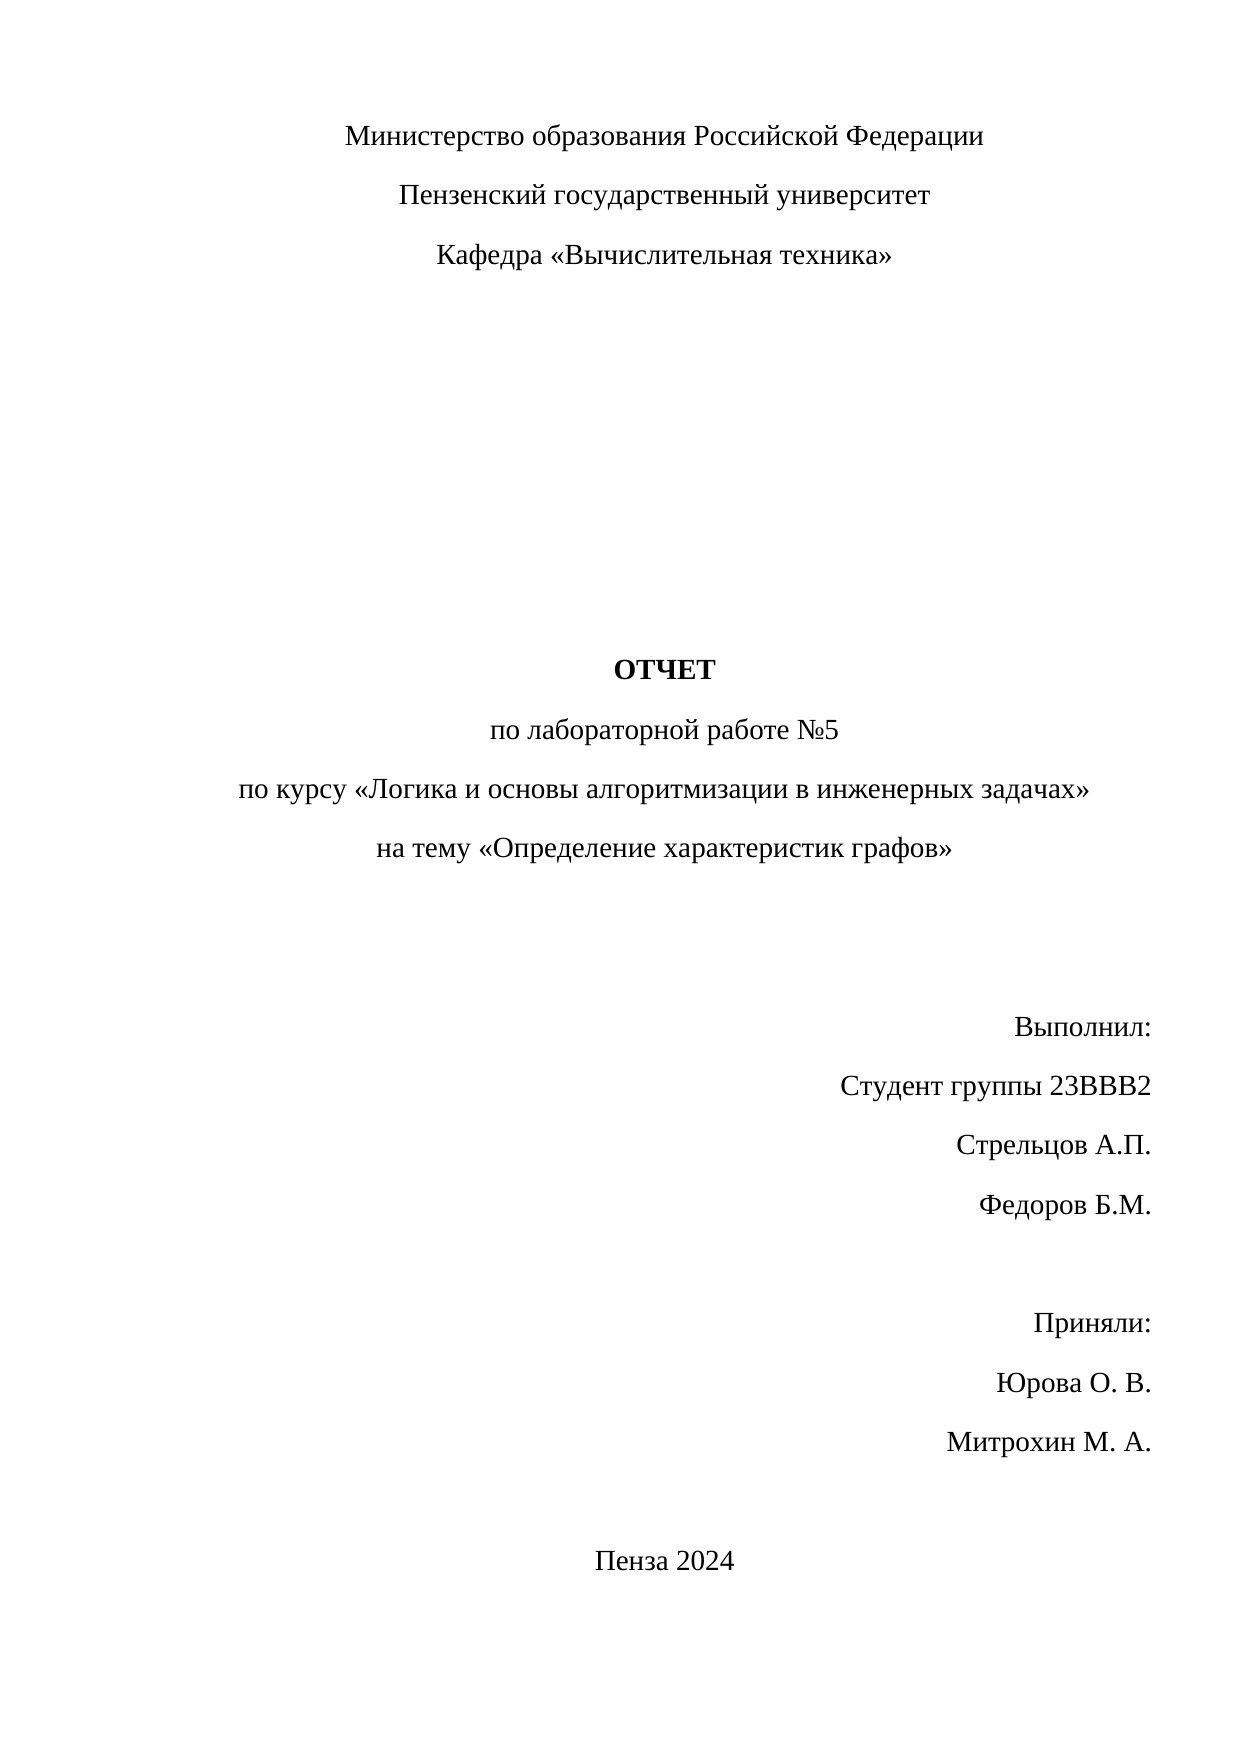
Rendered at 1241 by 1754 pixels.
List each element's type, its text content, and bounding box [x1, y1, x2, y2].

text ОТЧЕТ [177, 652, 1152, 686]
text Юрова О. В. [177, 1365, 1152, 1398]
text Митрохин М. А. [177, 1424, 1152, 1458]
text по лабораторной работе №5 [177, 712, 1152, 745]
text Кафедра «Вычислительная техника» [177, 237, 1152, 270]
text Пенза 2024 [177, 1543, 1152, 1577]
text на тему «Определение характеристик графов» [177, 831, 1152, 864]
text Стрельцов А.П. [177, 1127, 1152, 1161]
text Министерство образования Российской Федерации [177, 118, 1152, 152]
text Пензенский государственный университет [177, 177, 1152, 211]
text Студент группы 23ВВВ2 [177, 1068, 1152, 1102]
text Выполнил: [177, 1009, 1152, 1042]
text по курсу «Логика и основы алгоритмизации в инженерных задачах» [177, 771, 1152, 805]
text Приняли: [177, 1306, 1152, 1339]
text Федоров Б.М. [177, 1187, 1152, 1220]
